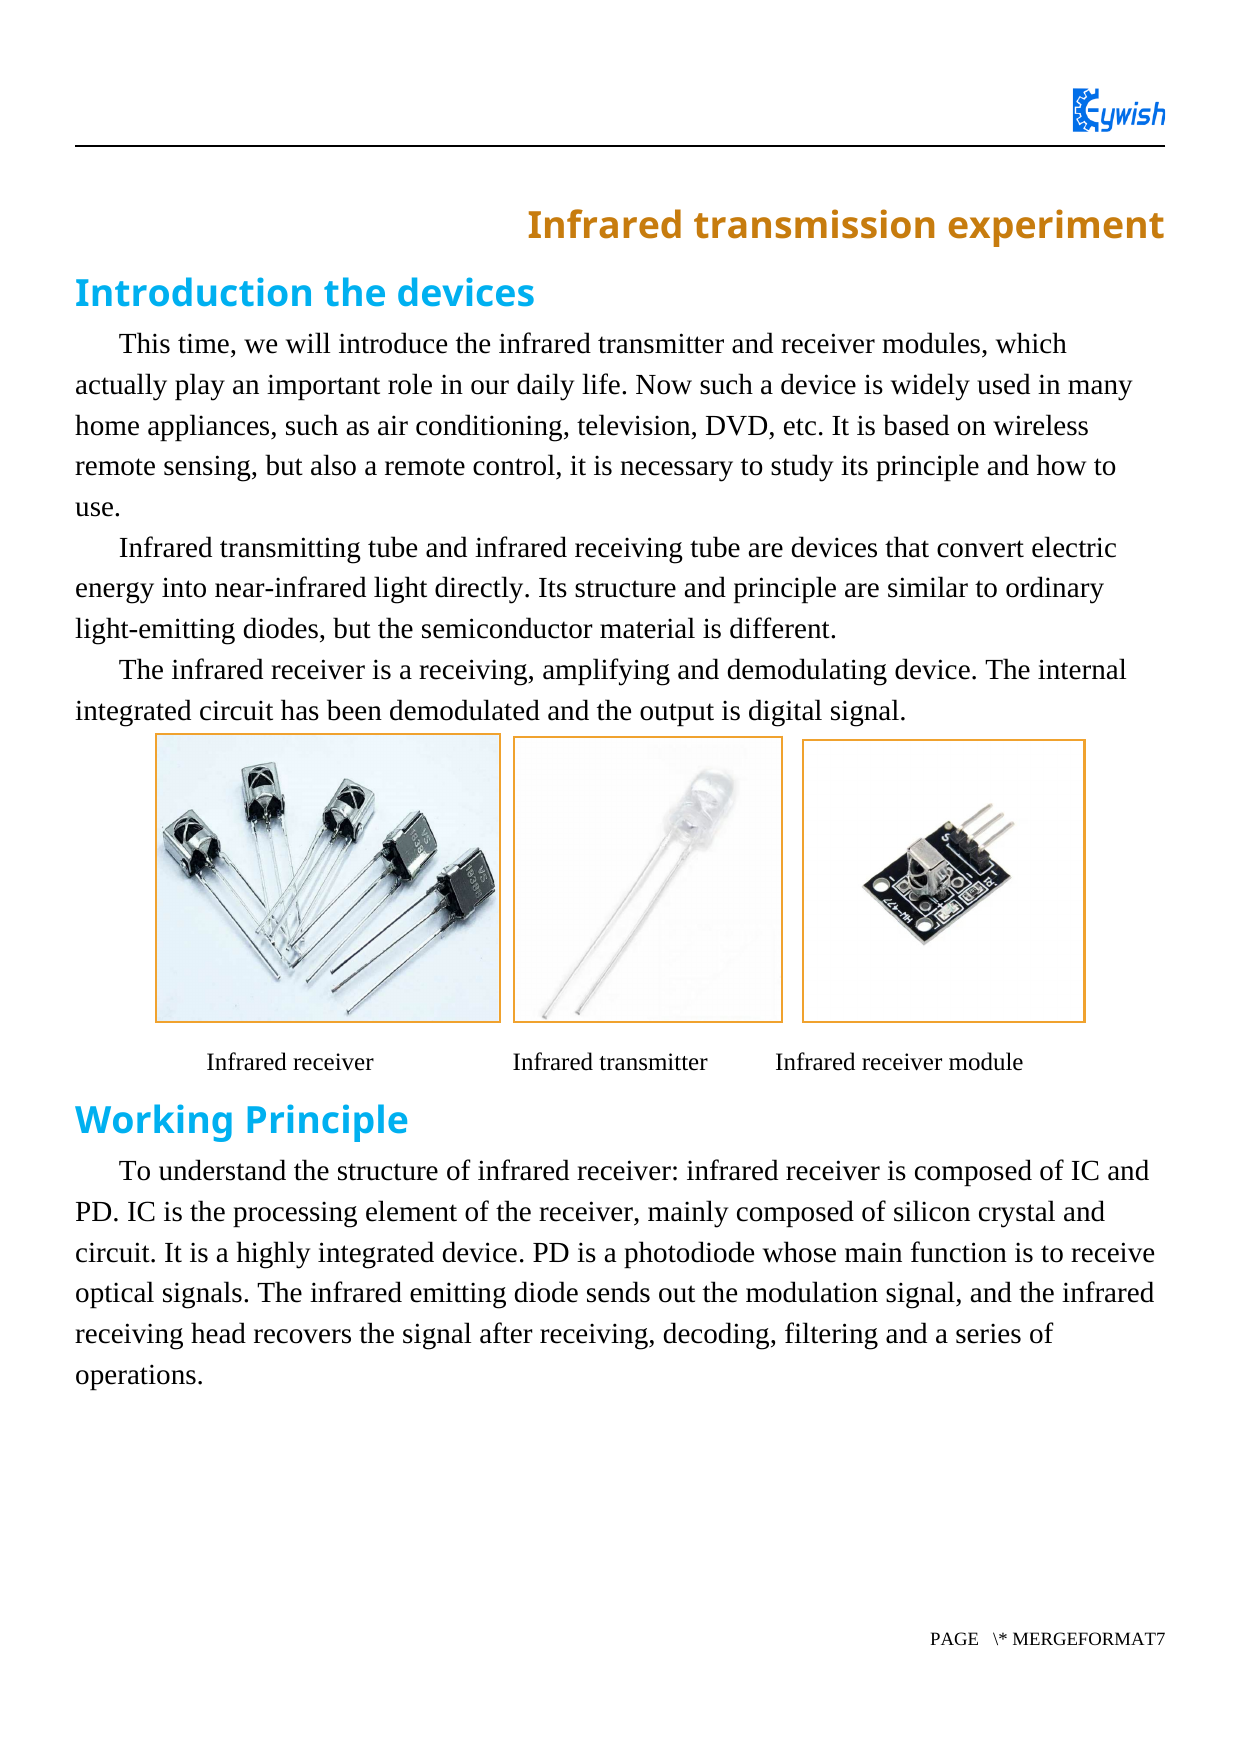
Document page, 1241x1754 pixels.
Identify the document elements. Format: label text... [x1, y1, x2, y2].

text To understand the structure of infrared receiver: infrared receiver is composed of IC and PD. IC is the processing element of the receiver, mainly composed of silicon crystal and circuit. It is a highly integrated device. PD is a photodiode whose main function is to receive optical signals. The infrared emitting diode sends out the modulation signal, and the infrared receiving head recovers the signal after receiving, decoding, filtering and a series of operations. [75, 1153, 1165, 1391]
text The infrared receiver is a receiving, amplifying and demodulating device. The internal integrated circuit has been demodulated and the output is digital signal. [75, 652, 1165, 726]
text Infrared transmitting tube and infrared receiving tube are devices that convert electric energy into near-infrared light directly. Its structure and principle are similar to ordinary light-emitting diodes, but the semiconductor material is different. [75, 530, 1165, 645]
text This time, we will introduce the infrared transmitter and receiver modules, which actually play an important role in our daily life. Now such a device is widely used in many home appliances, such as air conditioning, television, DVD, etc. It is based on wireless remote sensing, but also a remote control, it is necessary to study its principle and how to use. [75, 326, 1165, 523]
picture [515, 738, 781, 1021]
picture [157, 735, 499, 1021]
picture [804, 741, 1083, 1021]
picture [1072, 88, 1166, 132]
subtitle Infrared transmission experiment [75, 190, 1165, 258]
subtitle Working Principle [75, 1085, 1165, 1153]
text Infrared receiver Infrared transmitter Infrared receiver module [162, 1044, 1165, 1078]
subtitle Introduction the devices [75, 258, 1165, 326]
